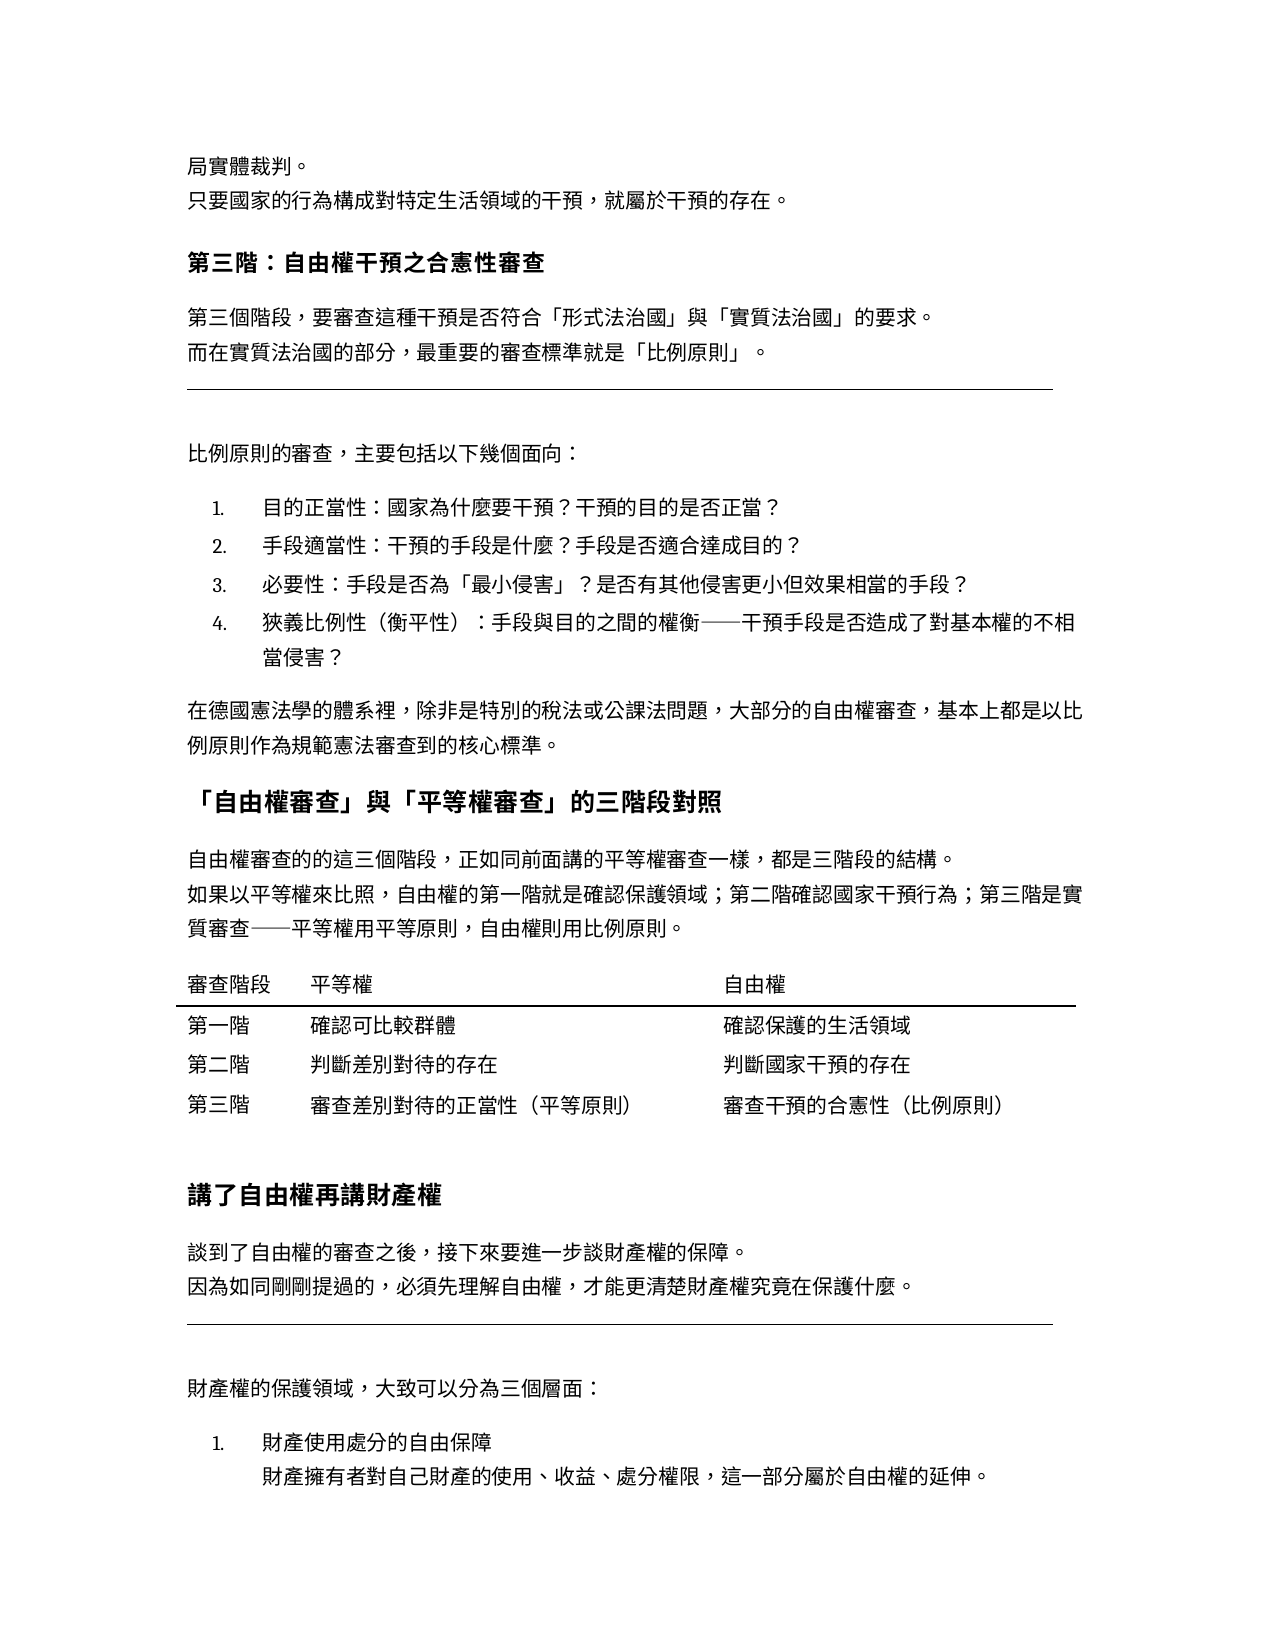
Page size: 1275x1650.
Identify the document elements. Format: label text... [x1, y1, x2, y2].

subtitle 第三階：自由權干預之合憲性審查 [187, 244, 1087, 278]
text 財產權的保護領域，大致可以分為三個層面： [187, 1372, 1087, 1403]
table_cell 審查差別對待的正當性（平等原則） [299, 1086, 712, 1127]
list 狹義比例性（衡平性）：手段與目的之間的權衡——干預手段是否造成了對基本權的不相當侵害？ [212, 606, 1087, 671]
table_header 審查階段 [176, 966, 299, 1005]
table_cell 審查干預的合憲性（比例原則） [712, 1086, 1076, 1127]
text 自由權審查的的這三個階段，正如同前面講的平等權審查一樣，都是三階段的結構。 如果以平等權來比照，自由權的第一階就是確認保護領域；第二階確認國家干預行為；第三階是實質審查——平等權用平等原則，自由權則用比例原則。 [187, 843, 1087, 943]
table_cell 判斷國家干預的存在 [712, 1046, 1076, 1086]
subtitle 講了自由權再講財產權 [187, 1176, 1087, 1212]
list 目的正當性：國家為什麼要干預？干預的目的是否正當？ [212, 491, 1087, 521]
text 第三個階段，要審查這種干預是否符合「形式法治國」與「實質法治國」的要求。 而在實質法治國的部分，最重要的審查標準就是「比例原則」。 [187, 301, 1087, 366]
text 比例原則的審查，主要包括以下幾個面向： [187, 438, 1087, 468]
table_header 平等權 [299, 966, 712, 1005]
subtitle 「自由權審查」與「平等權審查」的三階段對照 [187, 783, 1087, 819]
table_cell 判斷差別對待的存在 [299, 1046, 712, 1086]
table_cell 確認可比較群體 [299, 1007, 712, 1046]
table_header 自由權 [712, 966, 1076, 1005]
text 談到了自由權的審查之後，接下來要進一步談財產權的保障。 因為如同剛剛提過的，必須先理解自由權，才能更清楚財產權究竟在保護什麼。 [187, 1236, 1087, 1301]
text 第二個階段，確認國家是否有干預的行為。 這個干預可能是法位階的法律規範、命令位階的行政規範，或是司法機關依據這些規範所做成的終局實體裁判。 只要國家的行為構成對特定生活領域的干預，就屬於干預的存在。 [187, 150, 1087, 215]
table_cell 第三階 [176, 1086, 299, 1127]
list 手段適當性：干預的手段是什麼？手段是否適合達成目的？ [212, 529, 1087, 560]
table_cell 第一階 [176, 1007, 299, 1046]
table_cell 確認保護的生活領域 [712, 1007, 1076, 1046]
list 必要性：手段是否為「最小侵害」？是否有其他侵害更小但效果相當的手段？ [212, 568, 1087, 598]
text 在德國憲法學的體系裡，除非是特別的稅法或公課法問題，大部分的自由權審查，基本上都是以比例原則作為規範憲法審查到的核心標準。 [187, 694, 1087, 759]
table_cell 第二階 [176, 1046, 299, 1086]
